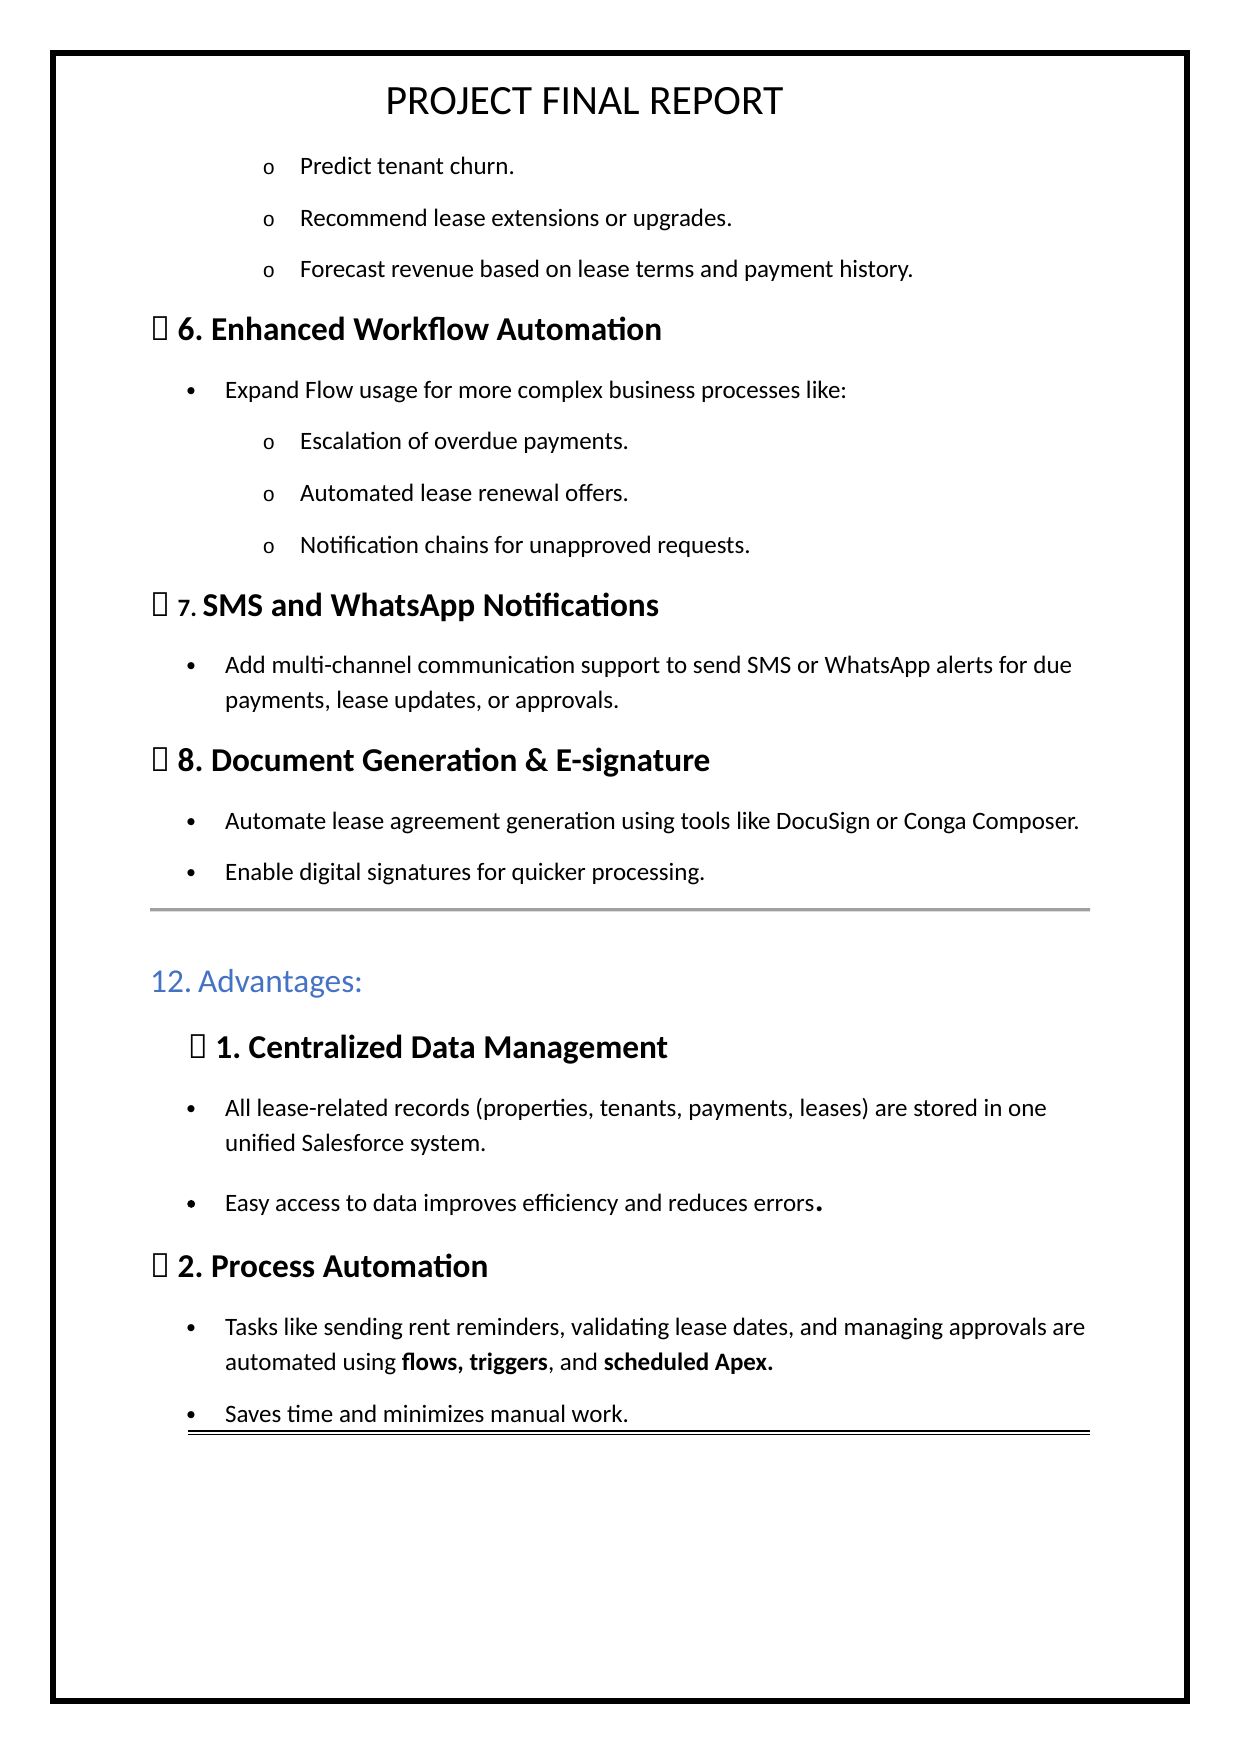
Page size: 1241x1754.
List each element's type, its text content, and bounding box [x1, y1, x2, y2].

list Expand Flow usage for more complex business processes like: [187, 374, 1090, 404]
list Automated lease renewal offers. [262, 477, 1090, 508]
list Forecast revenue based on lease terms and payment history. [262, 253, 1090, 284]
list Recommend lease extensions or upgrades. [262, 202, 1090, 232]
list Enable digital signatures for quicker processing. [187, 857, 1090, 887]
list Add multi-channel communication support to send SMS or WhatsApp alerts for due payments, lease updates, or approvals. [187, 649, 1090, 715]
list Notification chains for unapproved requests. [262, 529, 1090, 559]
text 12. Advantages: [150, 960, 1090, 1001]
list Escalation of overdue payments. [262, 426, 1090, 456]
list Automate lease agreement generation using tools like DocuSign or Conga Composer. [187, 805, 1090, 835]
list Saves time and minimizes manual work. [187, 1398, 1090, 1435]
list Tasks like sending rent reminders, validating lease dates, and managing approvals are automated using flows, triggers, and scheduled Apex. [187, 1311, 1090, 1377]
list All lease-related records (properties, tenants, payments, leases) are stored in one unified Salesforce system. [187, 1092, 1090, 1158]
text 🔮 7. SMS and WhatsApp Notifications [150, 581, 1090, 626]
text ✅ 2. Process Automation [150, 1242, 1090, 1288]
text 🔮 8. Document Generation & E-signature [150, 736, 1090, 781]
list Predict tenant churn. [262, 150, 1090, 181]
text 🔮 6. Enhanced Workflow Automation [150, 305, 1090, 350]
text ✅ 1. Centralized Data Management [150, 1023, 1090, 1069]
list Easy access to data improves efficiency and reduces errors. [187, 1179, 1090, 1219]
